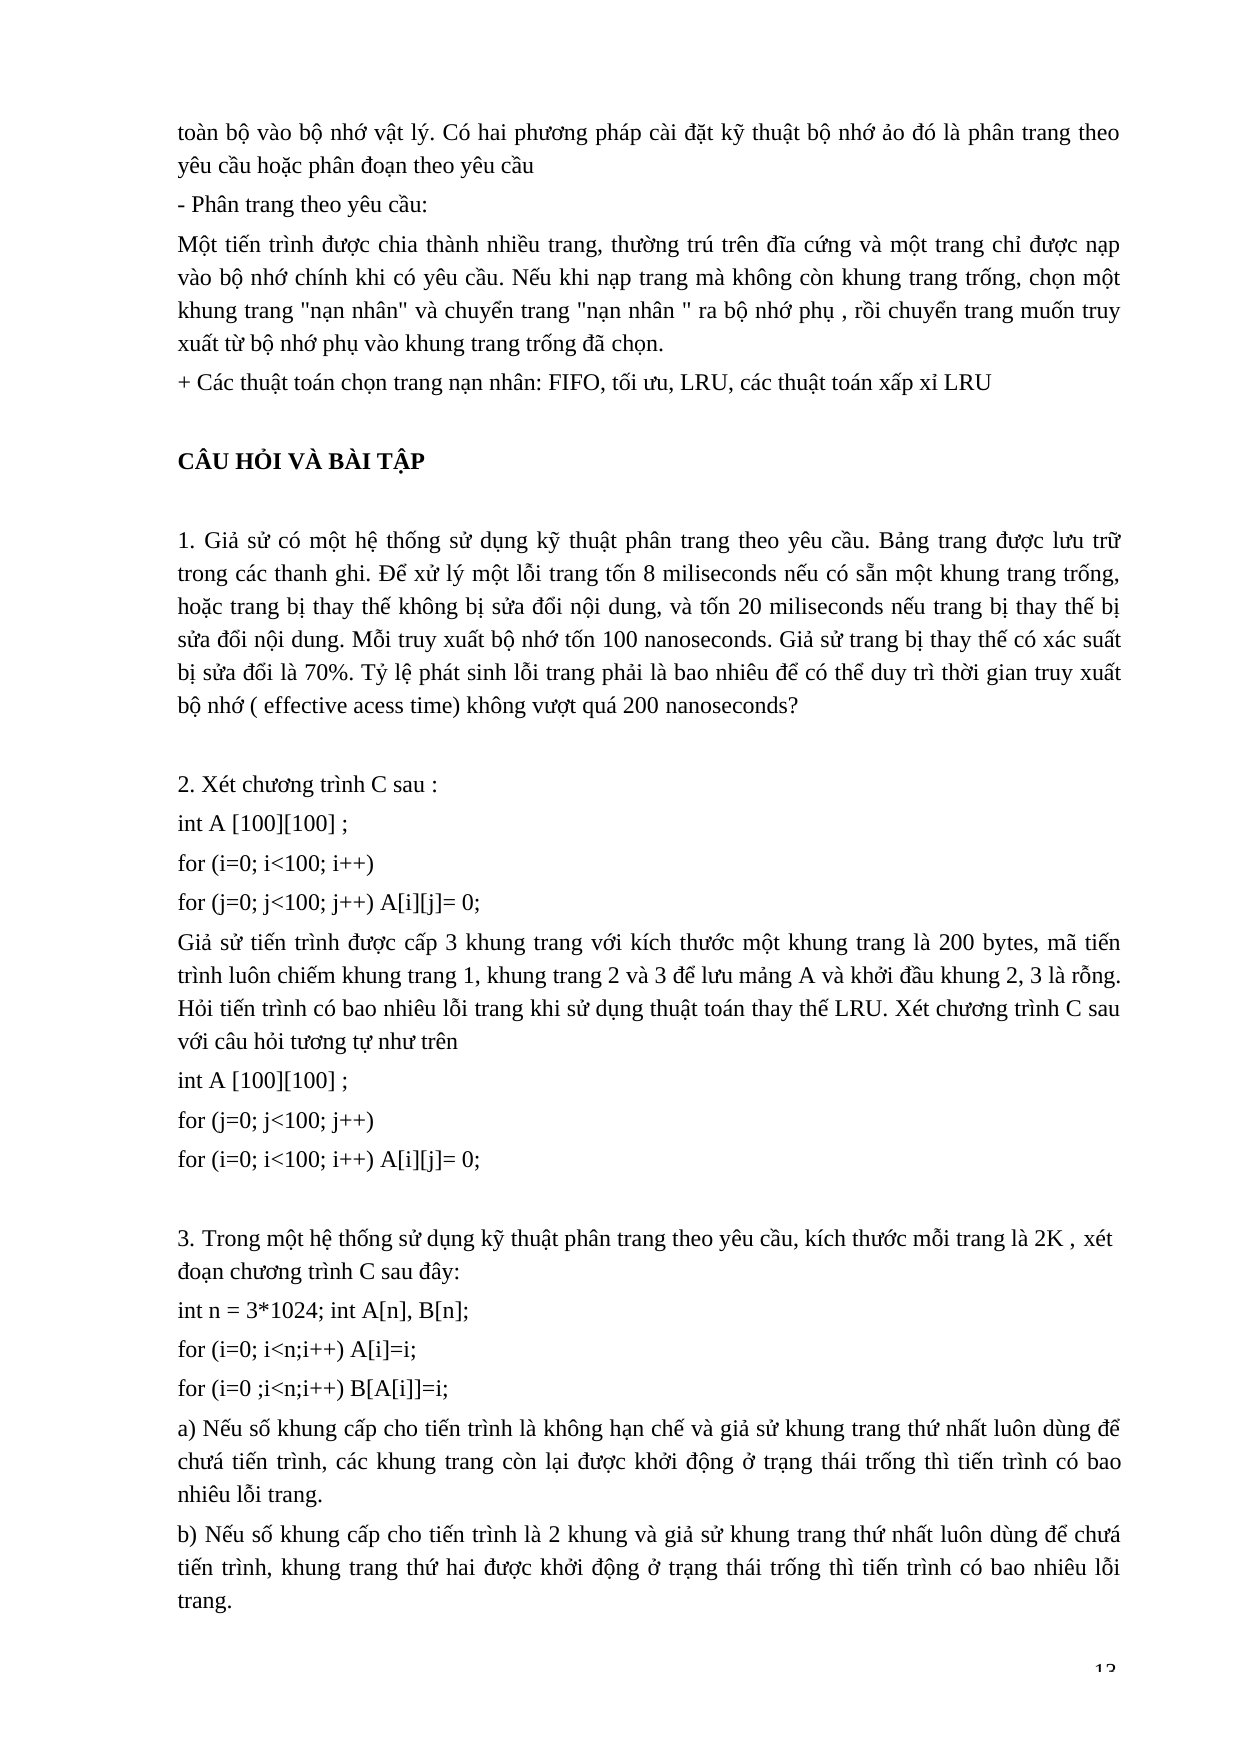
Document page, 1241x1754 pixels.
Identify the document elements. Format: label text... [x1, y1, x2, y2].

list Nếu số khung cấp cho tiến trình là không hạn chế và giả sử khung trang thứ nhất luôn dùng để chưá tiến trình, các khung trang còn lại được khởi động ở trạng thái trống thì tiến trình có bao nhiêu lỗi trang. [177, 1414, 1123, 1508]
text int n = 3*1024; int A[n], B[n]; for (i=0; i<n;i++) A[i]=i; [177, 1296, 471, 1363]
list Giả sử có một hệ thống sử dụng kỹ thuật phân trang theo yêu cầu. Bảng trang được lưu trữ trong các thanh ghi. Để xử lý một lỗi trang tốn 8 miliseconds nếu có sẵn một khung trang trống, hoặc trang bị thay thế không bị sửa đổi nội dung, và tốn 20 miliseconds nếu trang bị thay thế bị sửa đổi nội dung. Mỗi truy xuất bộ nhớ tốn 100 nanoseconds. Giả sử trang bị thay thế có xác suất bị sửa đổi là 70%. Tỷ lệ phát sinh lỗi trang phải là bao nhiêu để có thể duy trì thời gian truy xuất bộ nhớ ( effective acess time) không vượt quá 200 nanoseconds? [177, 526, 1123, 719]
text + Các thuật toán chọn trang nạn nhân: FIFO, tối ưu, LRU, các thuật toán xấp xỉ LRU [177, 368, 1146, 396]
list Nếu số khung cấp cho tiến trình là 2 khung và giả sử khung trang thứ nhất luôn dùng để chưá tiến trình, khung trang thứ hai được khởi động ở trạng thái trống thì tiến trình có bao nhiêu lỗi trang. [177, 1520, 1123, 1613]
text for (i=0; i<100; i++) A[i][j]= 0; [177, 1145, 1146, 1173]
list Phân trang theo yêu cầu: [177, 190, 1146, 218]
text for (j=0; j<100; j++) A[i][j]= 0; [177, 888, 1146, 916]
text toàn bộ vào bộ nhớ vật lý. Có hai phương pháp cài đặt kỹ thuật bộ nhớ ảo đó là phân trang theo yêu cầu hoặc phân đoạn theo yêu cầu [177, 118, 1123, 178]
text for (j=0; j<100; j++) [177, 1106, 1146, 1133]
text int A [100][100] ; [177, 1066, 1146, 1094]
text int A [100][100] ; [177, 809, 1146, 837]
list Trong một hệ thống sử dụng kỹ thuật phân trang theo yêu cầu, kích thước mỗi trang là 2K , xét [177, 1224, 1146, 1251]
subtitle CÂU HỎI VÀ BÀI TẬP [177, 447, 1146, 475]
text đoạn chương trình C sau đây: [177, 1257, 1146, 1284]
list Xét chương trình C sau : [177, 770, 1146, 798]
text Giả sử tiến trình được cấp 3 khung trang với kích thước một khung trang là 200 bytes, mã tiến trình luôn chiếm khung trang 1, khung trang 2 và 3 để lưu mảng A và khởi đầu khung 2, 3 là rỗng. Hỏi tiến trình có bao nhiêu lỗi trang khi sử dụng thuật toán thay thế LRU. Xét chương trình C sau với câu hỏi tương tự như trên [177, 928, 1123, 1054]
text for (i=0; i<100; i++) [177, 849, 1146, 876]
text for (i=0 ;i<n;i++) B[A[i]]=i; [177, 1375, 1146, 1402]
text Một tiến trình được chia thành nhiều trang, thường trú trên đĩa cứng và một trang chỉ được nạp vào bộ nhớ chính khi có yêu cầu. Nếu khi nạp trang mà không còn khung trang trống, chọn một khung trang "nạn nhân" và chuyển trang "nạn nhân " ra bộ nhớ phụ , rồi chuyển trang muốn truy xuất từ bộ nhớ phụ vào khung trang trống đã chọn. [177, 230, 1123, 357]
